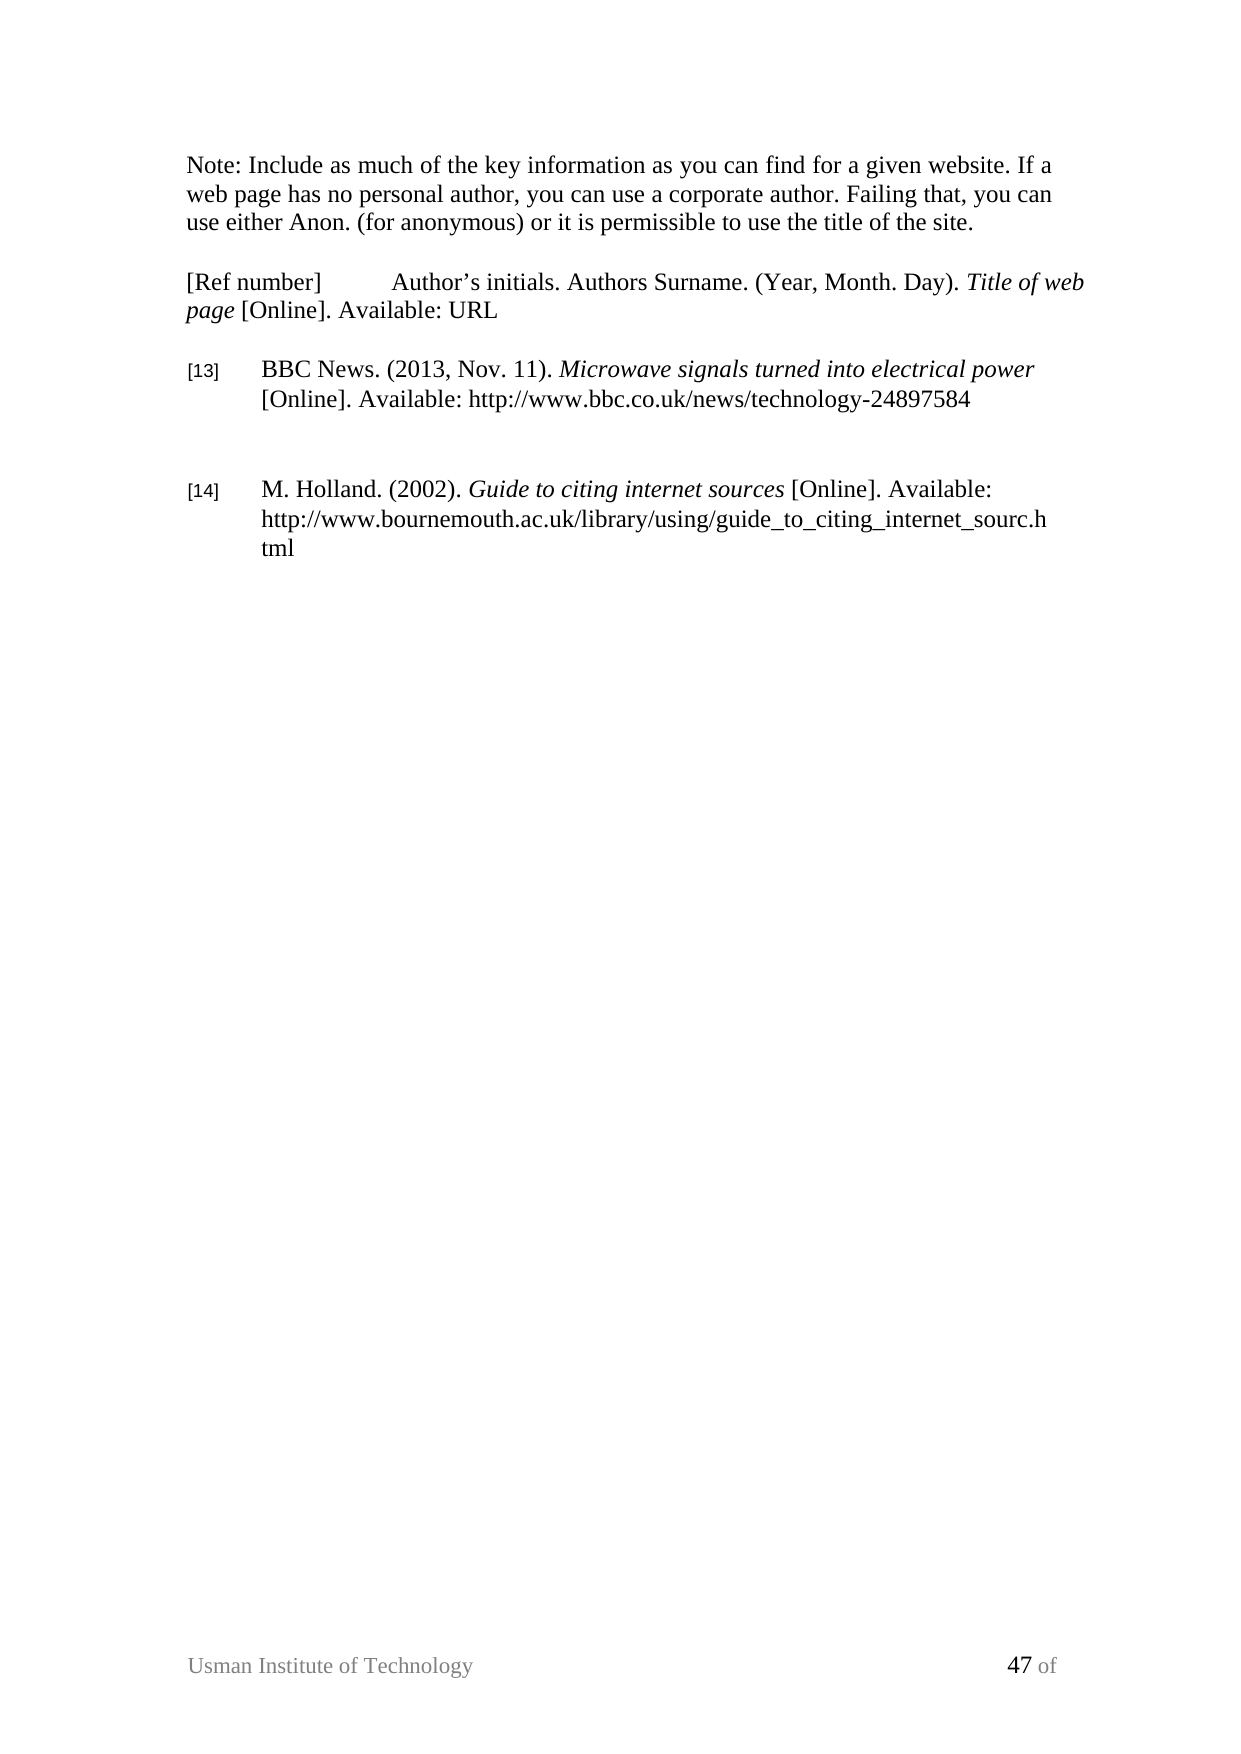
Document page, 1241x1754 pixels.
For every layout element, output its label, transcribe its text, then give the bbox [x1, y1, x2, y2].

text [Ref number] Author’s initials. Authors Surname. (Year, Month. Day). Title of web page [Online]. Available: URL [186, 267, 1053, 324]
list M. Holland. (2002). Guide to citing internet sources [Online]. Available: http://www.bournemouth.ac.uk/library/using/guide_to_citing_internet_sourc.html [187, 474, 1053, 562]
text Note: Include as much of the key information as you can find for a given website. If a web page has no personal author, you can use a corporate author. Failing that, you can use either Anon. (for anonymous) or it is permissible to use the title of the site. [186, 150, 1053, 236]
list BBC News. (2013, Nov. 11). Microwave signals turned into electrical power [Online]. Available: http://www.bbc.co.uk/news/technology-24897584 [187, 354, 1053, 413]
